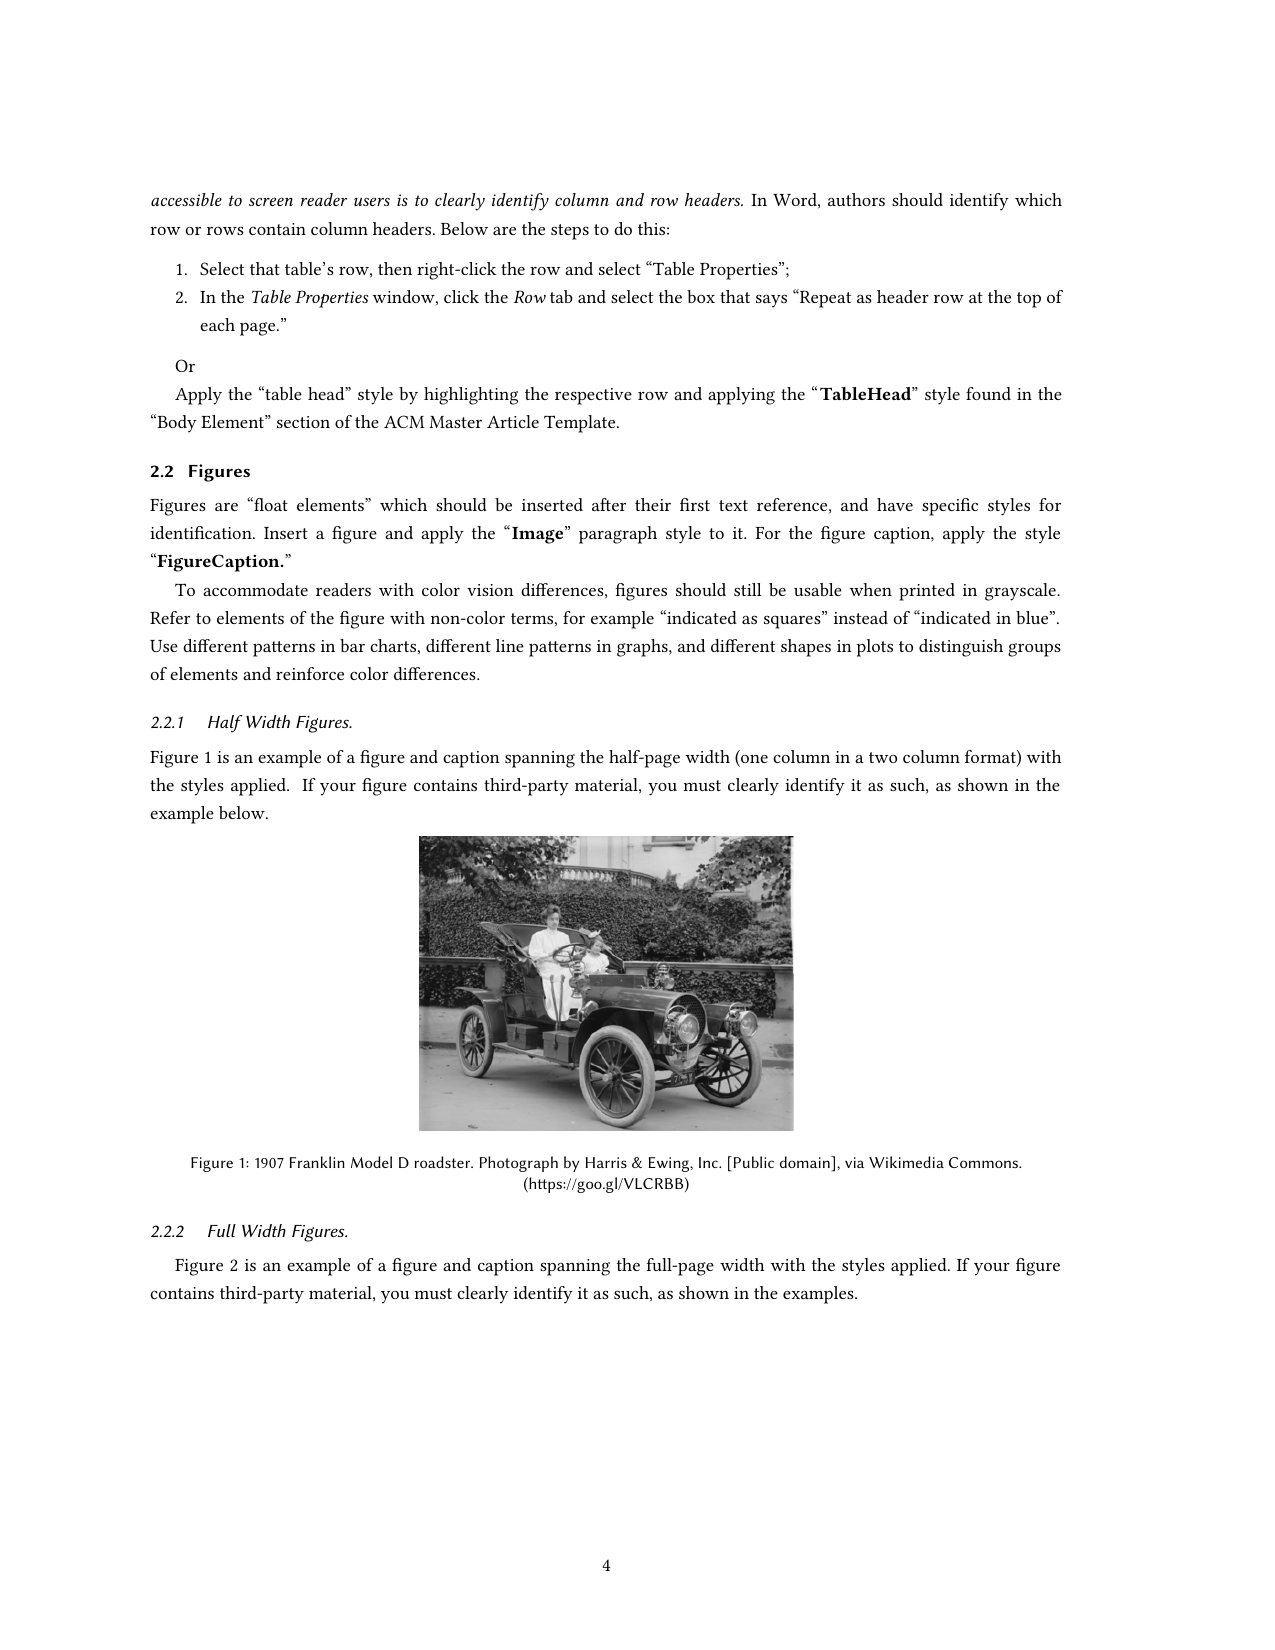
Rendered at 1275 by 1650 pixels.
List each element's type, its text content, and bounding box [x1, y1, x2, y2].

text Half Width Figures. [150, 710, 1062, 733]
text Apply the “table head” style by highlighting the respective row and applying the “TableHead” style found in the “Body Element” section of the ACM Master Article Template. [150, 377, 1062, 433]
text Figure 1 is an example of a figure and caption spanning the half-page width (one column in a two column format) with the styles applied. If your figure contains third-party material, you must clearly identify it as such, as shown in the example below. [150, 739, 1062, 824]
text Figures [150, 458, 1062, 482]
text Figure 2 is an example of a figure and caption spanning the full-page width with the styles applied. If your figure contains third-party material, you must clearly identify it as such, as shown in the examples. [150, 1248, 1062, 1304]
text To accommodate readers with color vision differences, figures should still be usable when printed in grayscale. Refer to elements of the figure with non-color terms, for example “indicated as squares” instead of “indicated in blue”. Use different patterns in bar charts, different line patterns in graphs, and different shapes in plots to distinguish groups of elements and reinforce color differences. [150, 572, 1062, 685]
picture [419, 836, 794, 1131]
text Full Width Figures. [150, 1218, 1062, 1242]
text Figures are “float elements” which should be inserted after their first text reference, and have specific styles for identification. Insert a figure and apply the “Image” paragraph style to it. For the figure caption, apply the style “FigureCaption.” [150, 488, 1062, 572]
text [150, 183, 1062, 239]
list Select that table’s row, then right-click the row and select “Table Properties”; [175, 252, 1062, 280]
text Figure 1: 1907 Franklin Model D roadster. Photograph by Harris & Ewing, Inc. [Public domain], via Wikimedia Commons. (https://goo.gl/VLCRBB) [150, 1152, 1062, 1193]
text Or [150, 349, 1062, 377]
list In the Table Properties window, click the Row tab and select the box that says “Repeat as header row at the top of each page.” [175, 280, 1062, 336]
